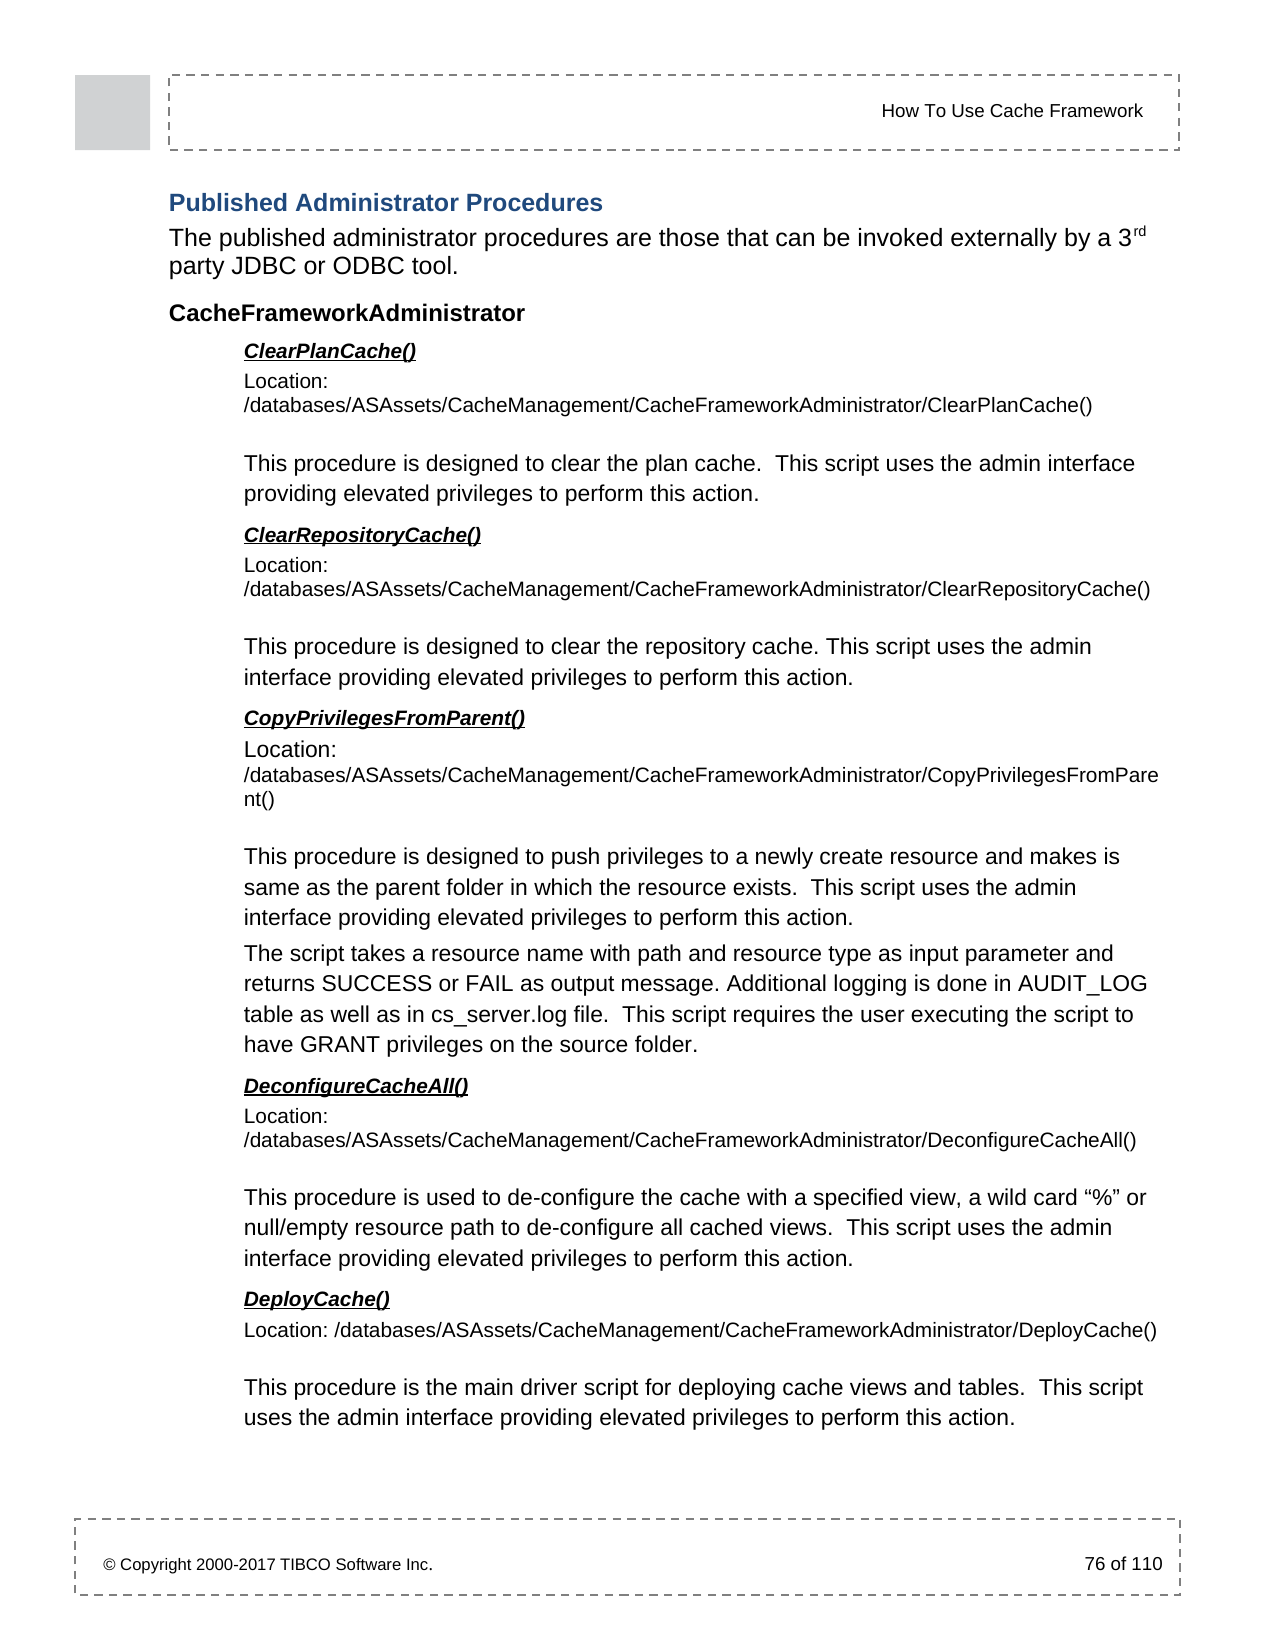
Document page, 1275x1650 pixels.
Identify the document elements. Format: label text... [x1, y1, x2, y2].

text Location: /databases/ASAssets/CacheManagement/CacheFrameworkAdministrator/ClearRepositoryCache() [244, 553, 1162, 601]
text This procedure is the main driver script for deploying cache views and tables. This script uses the admin interface providing elevated privileges to perform this action. [244, 1374, 1162, 1431]
text Location: /databases/ASAssets/CacheManagement/CacheFrameworkAdministrator/DeployCache() [244, 1317, 1162, 1341]
text The script takes a resource name with path and resource type as input parameter and returns SUCCESS or FAIL as output message. Additional logging is done in AUDIT_LOG table as well as in cs_server.log file. This script requires the user executing the script to have GRANT privileges on the source folder. [244, 940, 1162, 1057]
subtitle DeployCache() [244, 1287, 1162, 1311]
subtitle CacheFrameworkAdministrator [169, 299, 1162, 326]
text Location: /databases/ASAssets/CacheManagement/CacheFrameworkAdministrator/DeconfigureCacheAll() [244, 1104, 1162, 1152]
subtitle DeconfigureCacheAll() [244, 1073, 1162, 1097]
subtitle ClearPlanCache() [244, 339, 1162, 363]
subtitle ClearRepositoryCache() [244, 522, 1162, 546]
subtitle CopyPrivilegesFromParent() [244, 706, 1162, 730]
text Location: /databases/ASAssets/CacheManagement/CacheFrameworkAdministrator/CopyPrivilegesFromParent() [244, 736, 1162, 811]
text This procedure is used to de-configure the cache with a specified view, a wild card “%” or null/empty resource path to de-configure all cached views. This script uses the admin interface providing elevated privileges to perform this action. [244, 1184, 1162, 1271]
text Location: /databases/ASAssets/CacheManagement/CacheFrameworkAdministrator/ClearPlanCache() [244, 369, 1162, 417]
text This procedure is designed to clear the repository cache. This script uses the admin interface providing elevated privileges to perform this action. [244, 633, 1162, 690]
text This procedure is designed to clear the plan cache. This script uses the admin interface providing elevated privileges to perform this action. [244, 449, 1162, 506]
text This procedure is designed to push privileges to a newly create resource and makes is same as the parent folder in which the resource exists. This script uses the admin interface providing elevated privileges to perform this action. [244, 843, 1162, 930]
text The published administrator procedures are those that can be invoked externally by a 3rd party JDBC or ODBC tool. [169, 222, 1162, 280]
subtitle Published Administrator Procedures [169, 187, 1162, 216]
